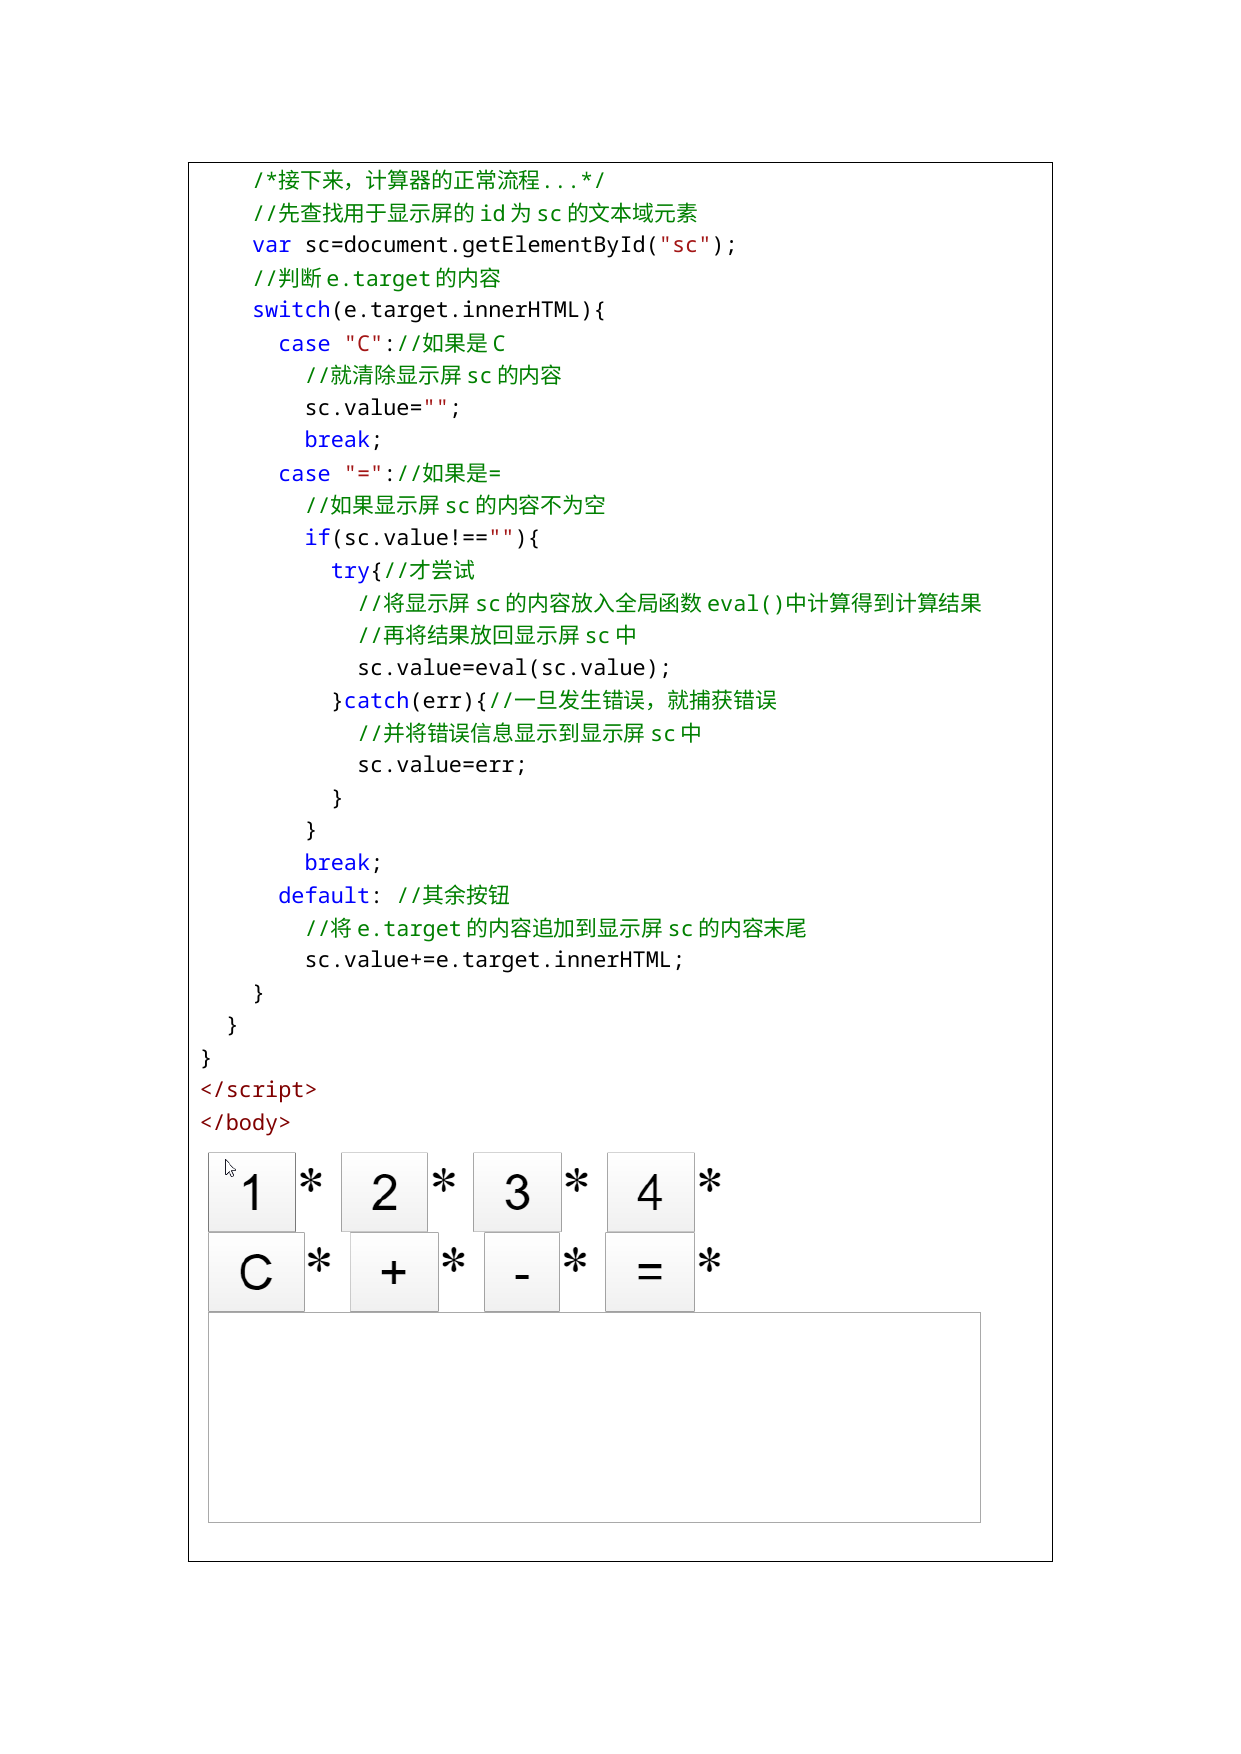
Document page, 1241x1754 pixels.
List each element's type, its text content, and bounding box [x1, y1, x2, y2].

picture [199, 1138, 989, 1529]
